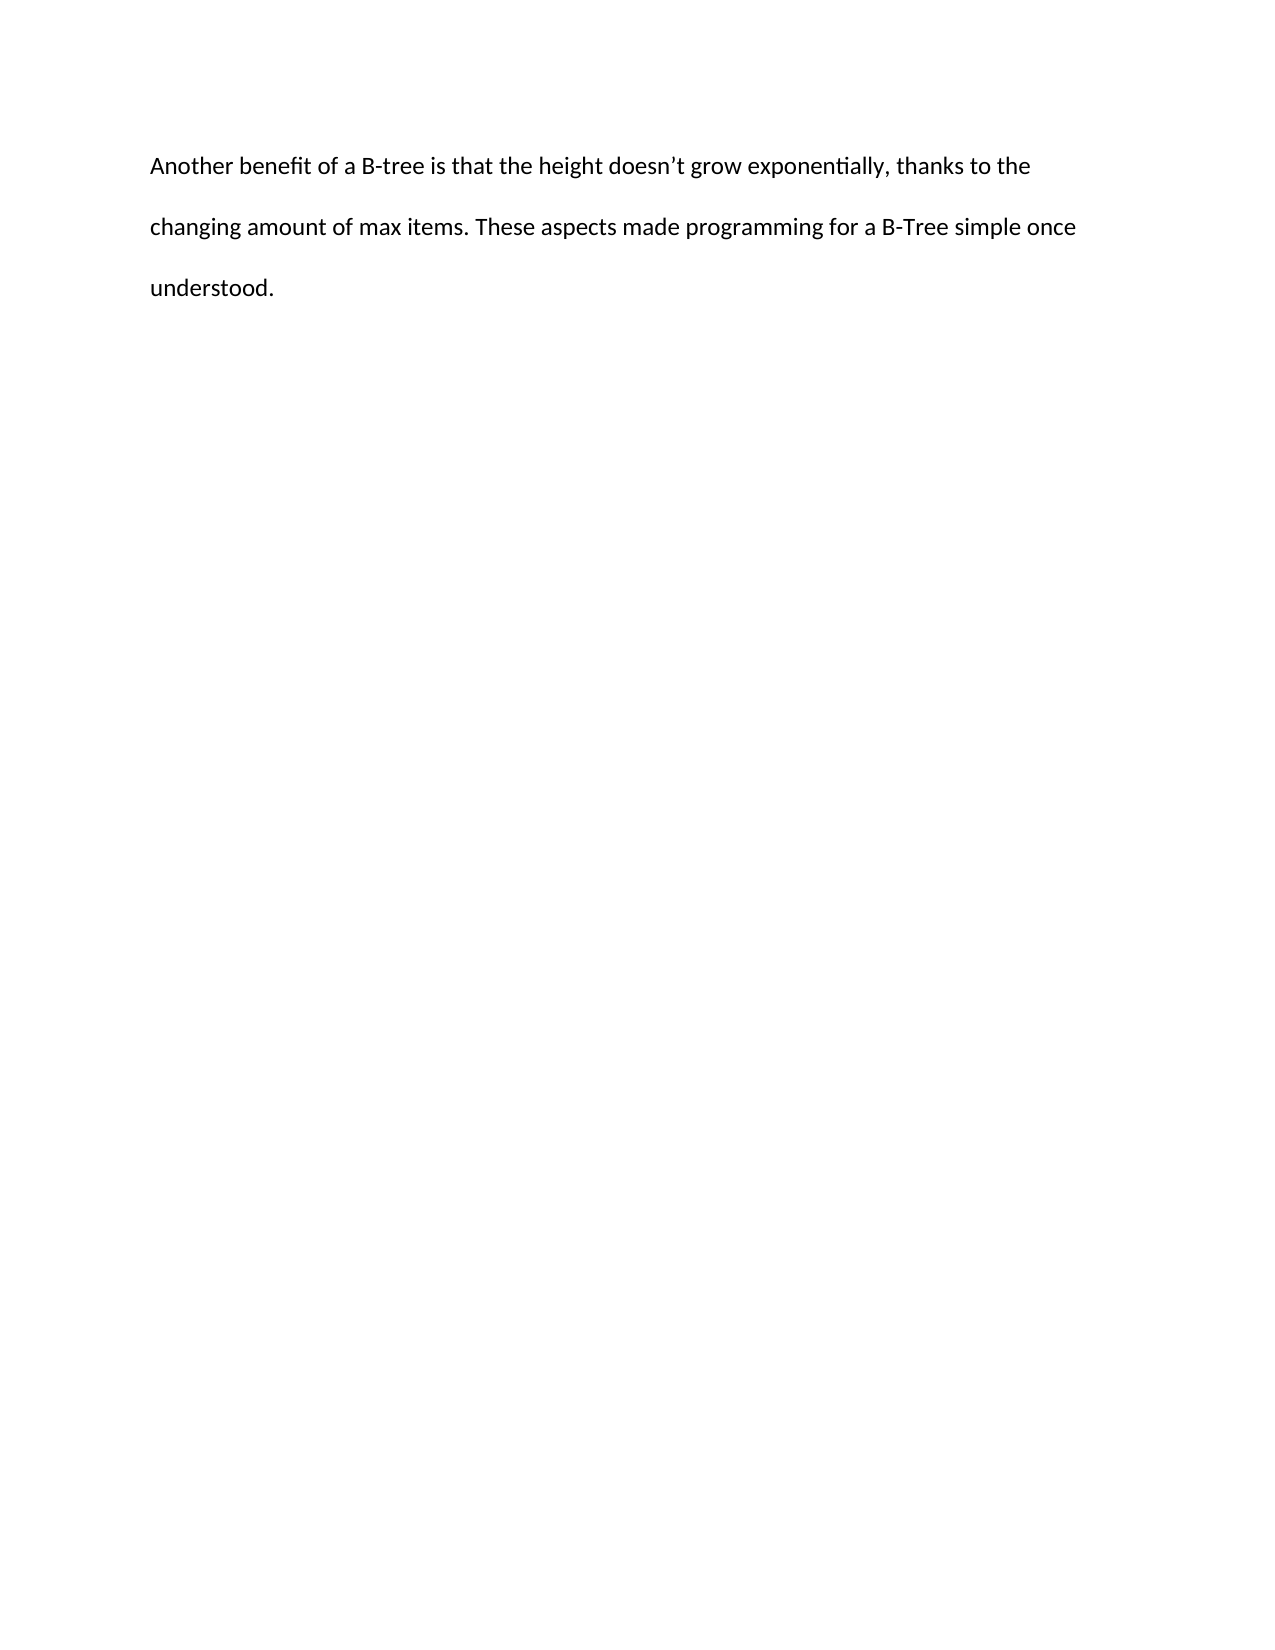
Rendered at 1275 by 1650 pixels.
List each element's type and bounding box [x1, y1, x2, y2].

text [150, 150, 1125, 303]
